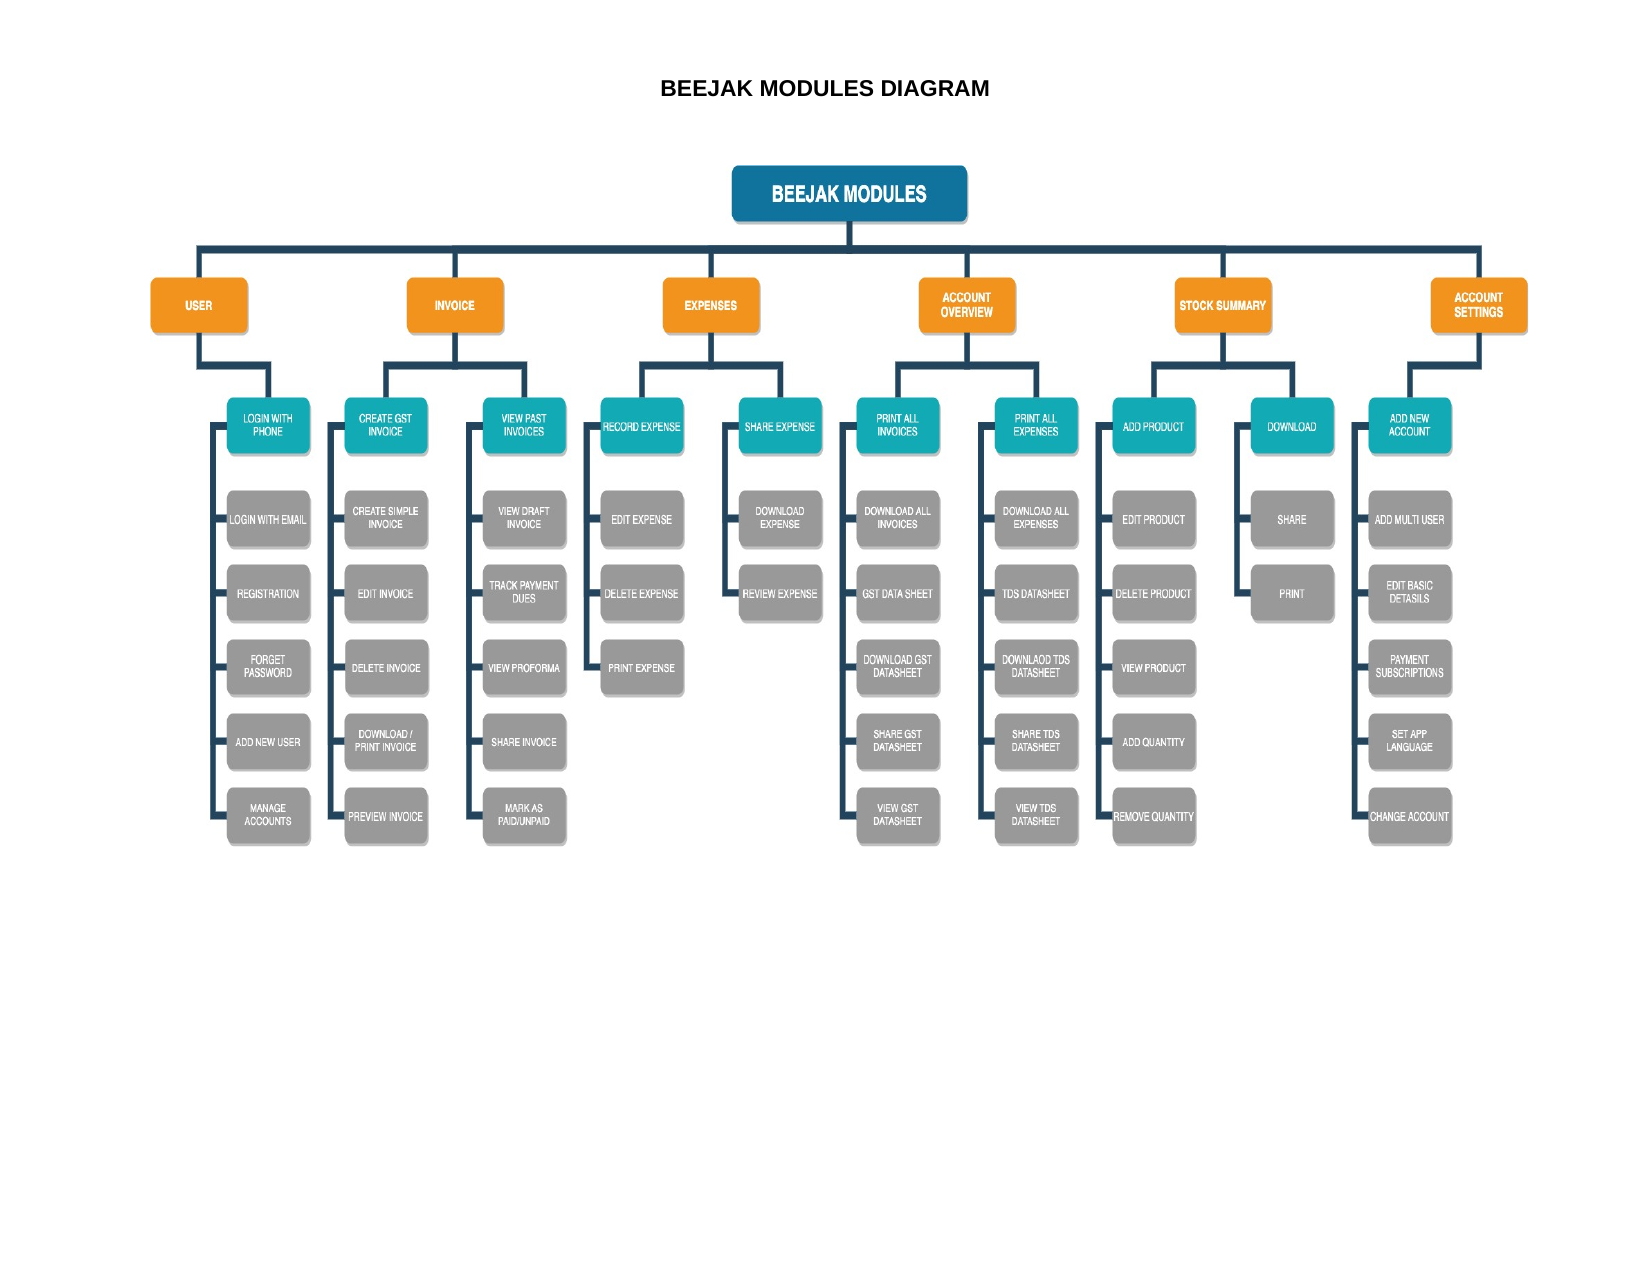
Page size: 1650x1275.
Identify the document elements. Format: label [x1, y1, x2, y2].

picture [150, 165, 1529, 847]
